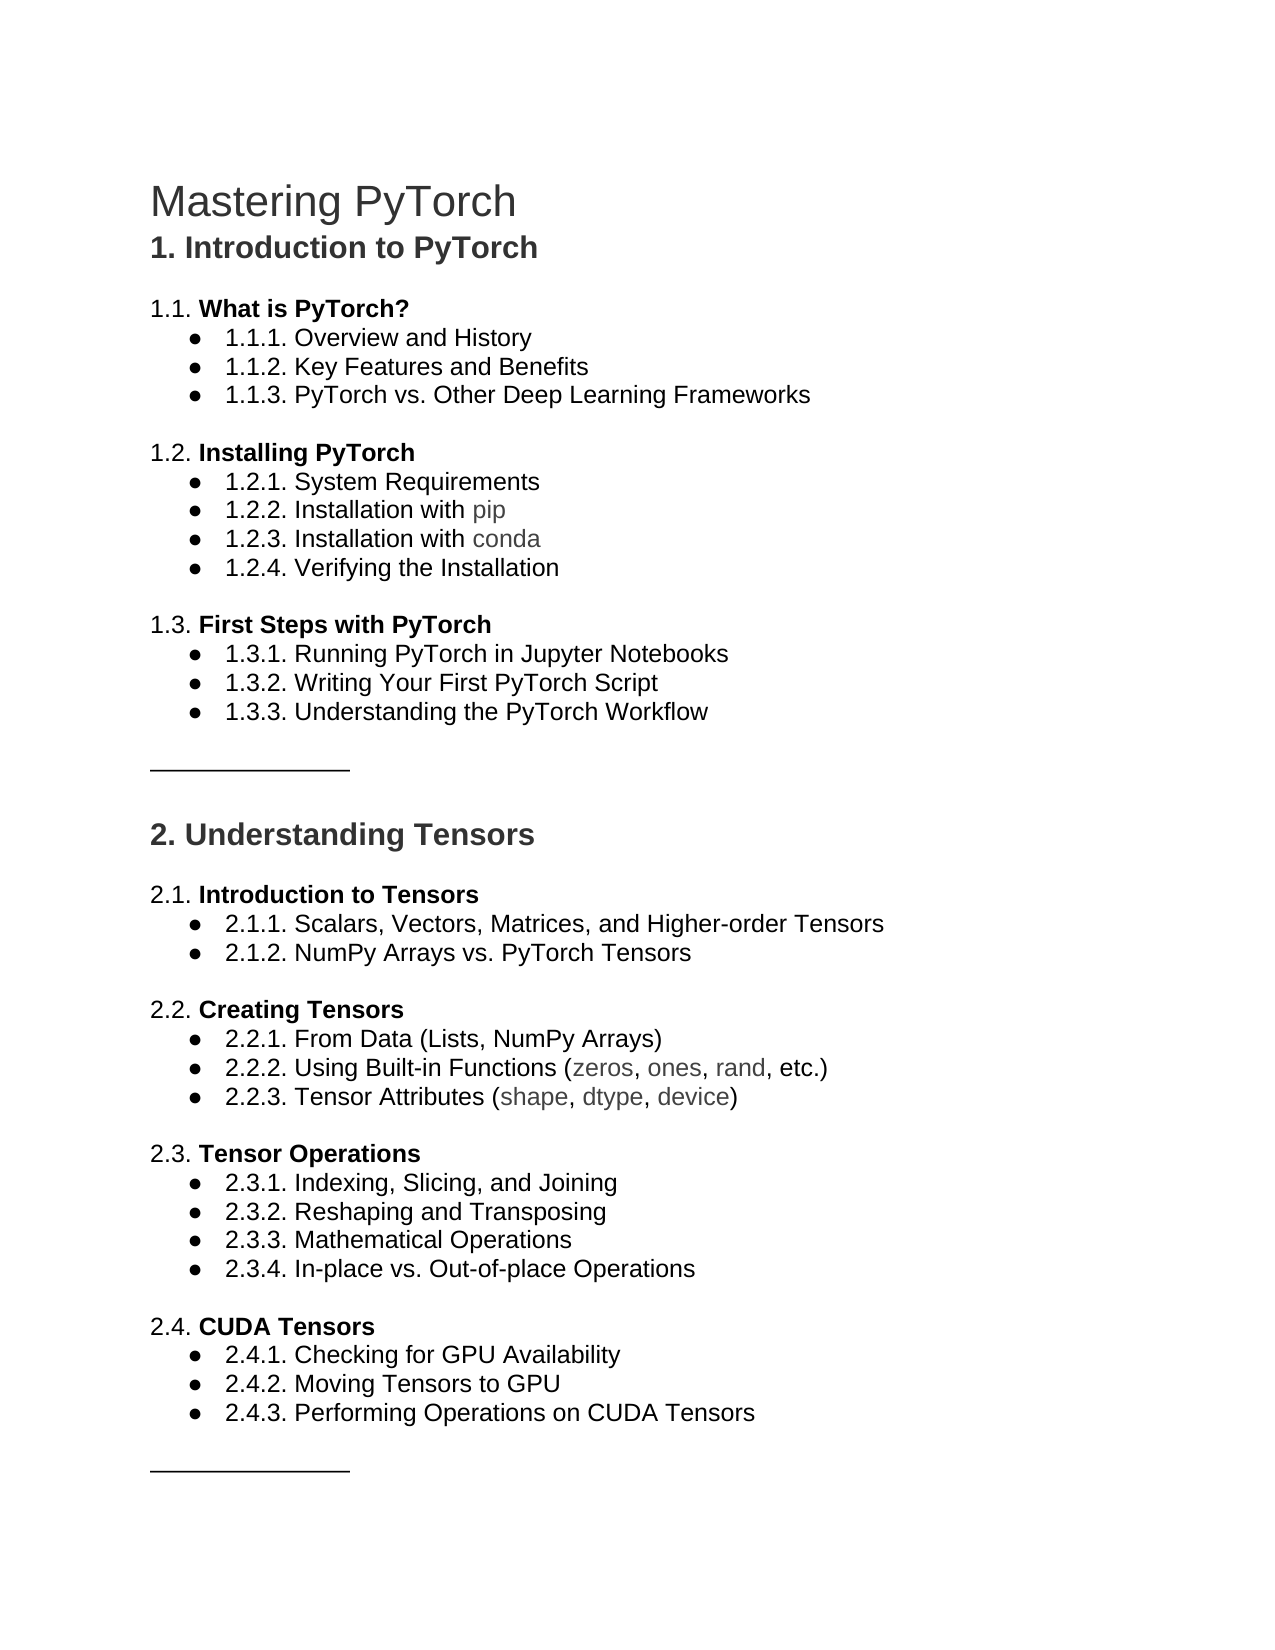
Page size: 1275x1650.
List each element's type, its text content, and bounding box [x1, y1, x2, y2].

list 1.3.2. Writing Your First PyTorch Script [187, 668, 1125, 697]
list 2.1.2. NumPy Arrays vs. PyTorch Tensors [187, 938, 1125, 967]
list 2.2.1. From Data (Lists, NumPy Arrays) [187, 1024, 1125, 1053]
list 2.3.1. Indexing, Slicing, and Joining [187, 1168, 1125, 1197]
list 2.2.3. Tensor Attributes (shape, dtype, device) [187, 1082, 1125, 1111]
list 1.2.4. Verifying the Installation [187, 553, 1125, 582]
list 2.4.3. Performing Operations on CUDA Tensors [187, 1398, 1125, 1427]
text 1.1. What is PyTorch? [150, 294, 1125, 323]
list 2.4.2. Moving Tensors to GPU [187, 1369, 1125, 1398]
subtitle 2. Understanding Tensors [150, 816, 1125, 852]
list 2.3.2. Reshaping and Transposing [187, 1197, 1125, 1226]
list 2.4.1. Checking for GPU Availability [187, 1341, 1125, 1369]
text 1.2. Installing PyTorch [150, 438, 1125, 467]
list 2.3.4. In-place vs. Out-of-place Operations [187, 1254, 1125, 1283]
list 1.1.2. Key Features and Benefits [187, 352, 1125, 380]
text ———————— [150, 754, 1125, 783]
list 1.3.3. Understanding the PyTorch Workflow [187, 697, 1125, 725]
list 1.1.3. PyTorch vs. Other Deep Learning Frameworks [187, 380, 1125, 409]
text 2.4. CUDA Tensors [150, 1312, 1125, 1341]
list 1.1.1. Overview and History [187, 323, 1125, 352]
list 2.1.1. Scalars, Vectors, Matrices, and Higher-order Tensors [187, 909, 1125, 938]
text 2.3. Tensor Operations [150, 1139, 1125, 1168]
text 2.1. Introduction to Tensors [150, 881, 1125, 909]
list 1.2.2. Installation with pip [187, 495, 1125, 524]
list 2.3.3. Mathematical Operations [187, 1226, 1125, 1254]
list 2.2.2. Using Built-in Functions (zeros, ones, rand, etc.) [187, 1053, 1125, 1082]
text ———————— [150, 1456, 1125, 1484]
subtitle Mastering PyTorch [150, 175, 1125, 225]
list 1.3.1. Running PyTorch in Jupyter Notebooks [187, 639, 1125, 668]
text 1.3. First Steps with PyTorch [150, 610, 1125, 639]
list 1.2.1. System Requirements [187, 467, 1125, 495]
text 2.2. Creating Tensors [150, 996, 1125, 1024]
list 1.2.3. Installation with conda [187, 524, 1125, 553]
subtitle 1. Introduction to PyTorch [150, 229, 1125, 265]
